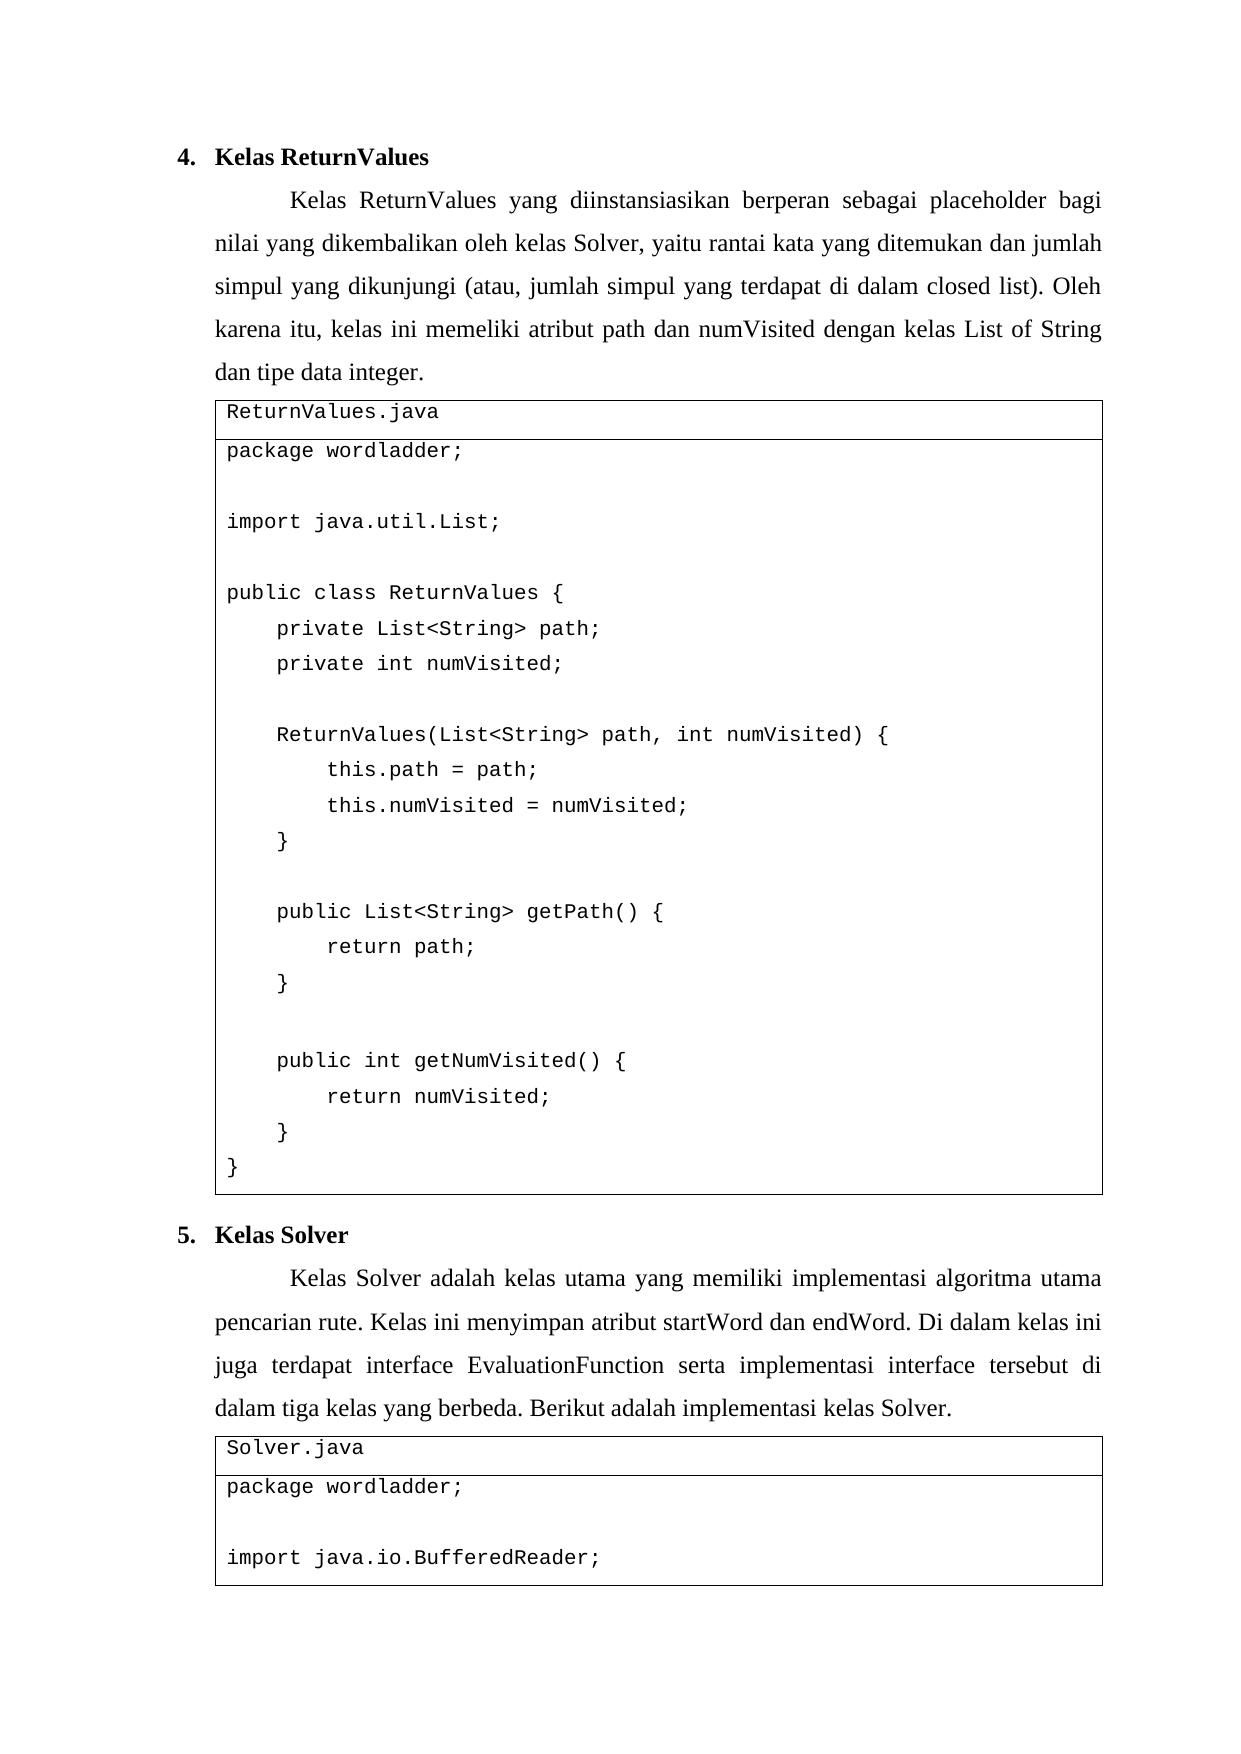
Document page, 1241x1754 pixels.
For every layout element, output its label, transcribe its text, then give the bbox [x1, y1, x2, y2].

text Kelas Solver adalah kelas utama yang memiliki implementasi algoritma utama pencarian rute. Kelas ini menyimpan atribut startWord dan endWord. Di dalam kelas ini juga terdapat interface EvaluationFunction serta implementasi interface tersebut di dalam tiga kelas yang berbeda. Berikut adalah implementasi kelas Solver. [214, 1263, 1103, 1422]
table_cell package wordladder; import java.util.List; public class ReturnValues { private List<String> path; private int numVisited; ReturnValues(List<String> path, int numVisited) { this.path = path; this.numVisited = numVisited; } public List<String> getPath() { return path; } public int getNumVisited() { return numVisited; } } [216, 440, 1102, 1194]
text Kelas ReturnValues yang diinstansiasikan berperan sebagai placeholder bagi nilai yang dikembalikan oleh kelas Solver, yaitu rantai kata yang ditemukan dan jumlah simpul yang dikunjungi (atau, jumlah simpul yang terdapat di dalam closed list). Oleh karena itu, kelas ini memeliki atribut path dan numVisited dengan kelas List of String dan tipe data integer. [214, 185, 1103, 386]
table_header ReturnValues.java [216, 401, 1102, 439]
subtitle Kelas ReturnValues [177, 142, 1103, 170]
subtitle Kelas Solver [177, 1220, 1103, 1249]
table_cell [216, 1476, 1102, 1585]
table_header Solver.java [216, 1437, 1102, 1475]
